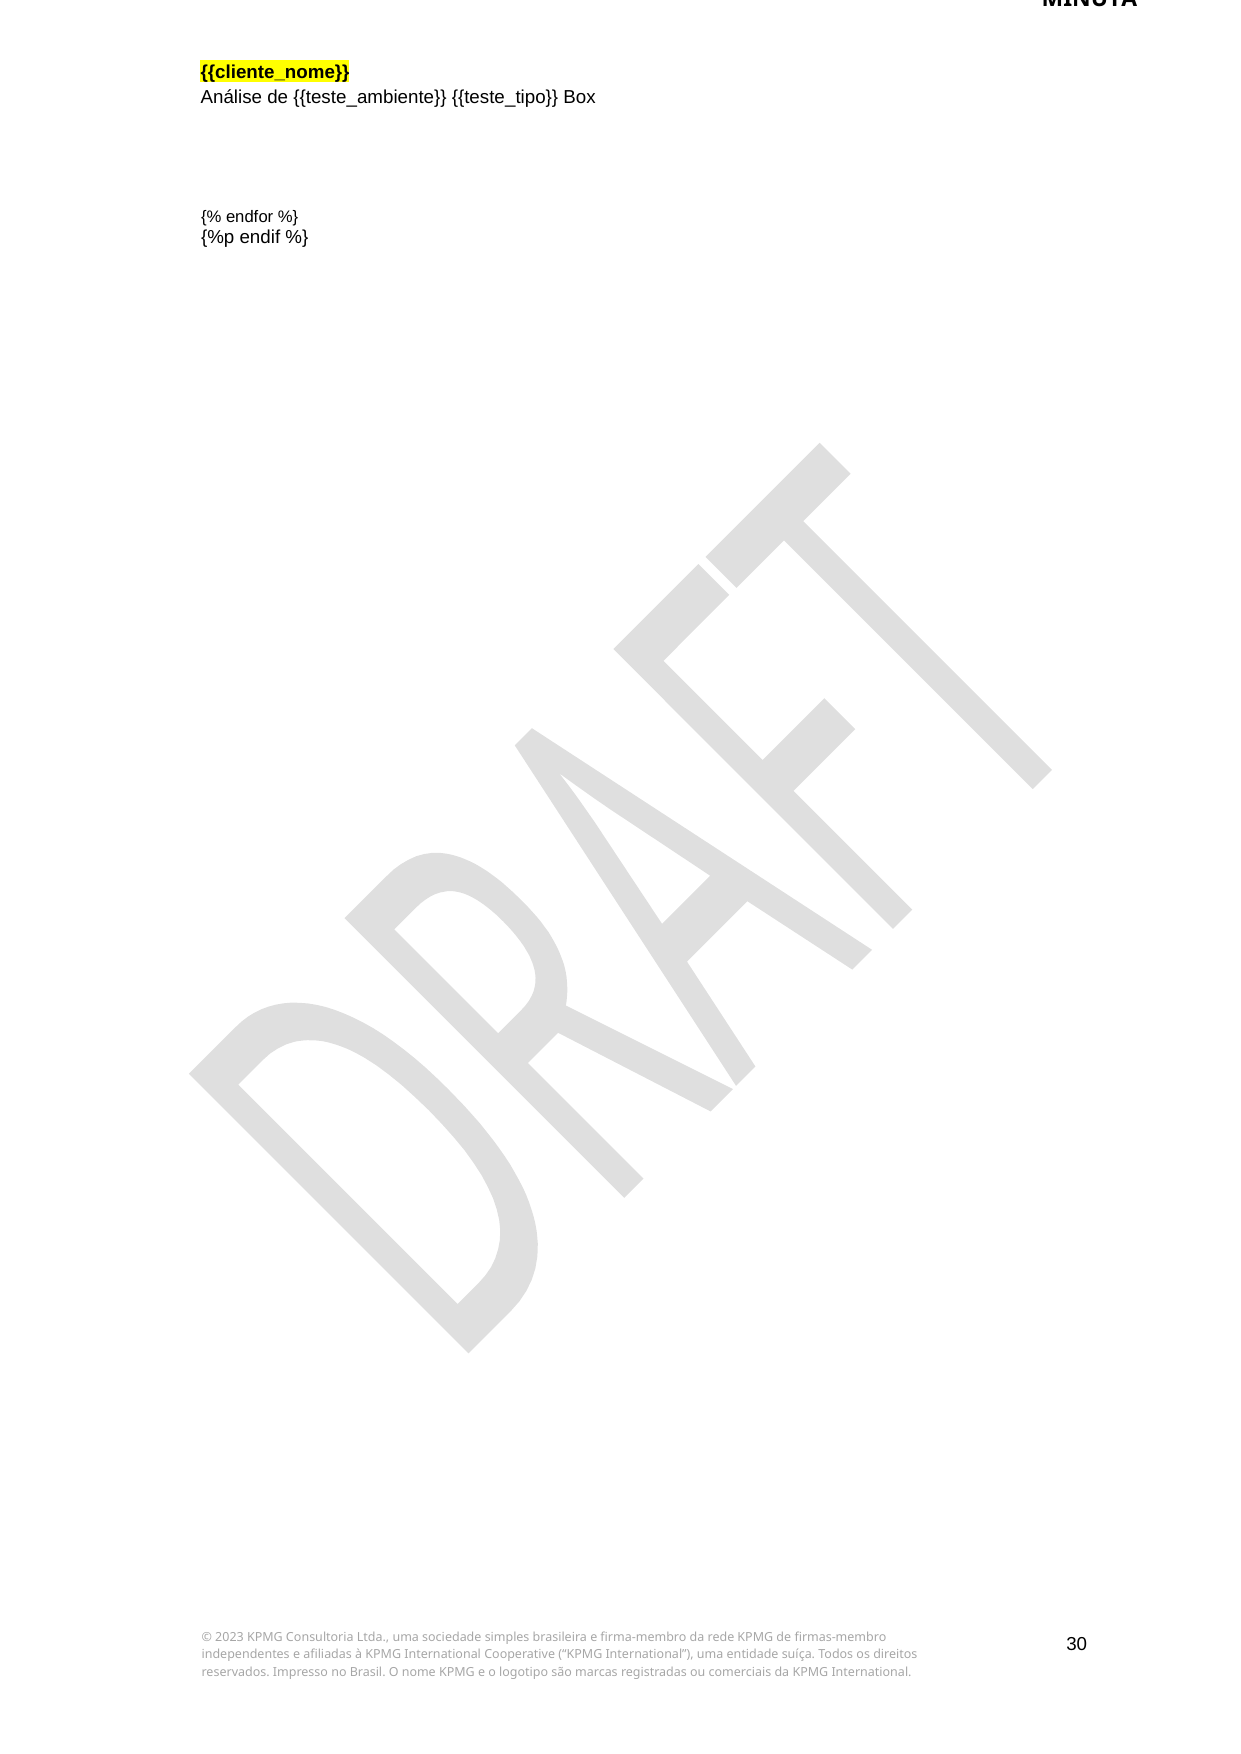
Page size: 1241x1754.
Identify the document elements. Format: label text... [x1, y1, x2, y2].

text {%p endif %} [201, 226, 1087, 247]
text {% endfor %} [201, 207, 1087, 226]
